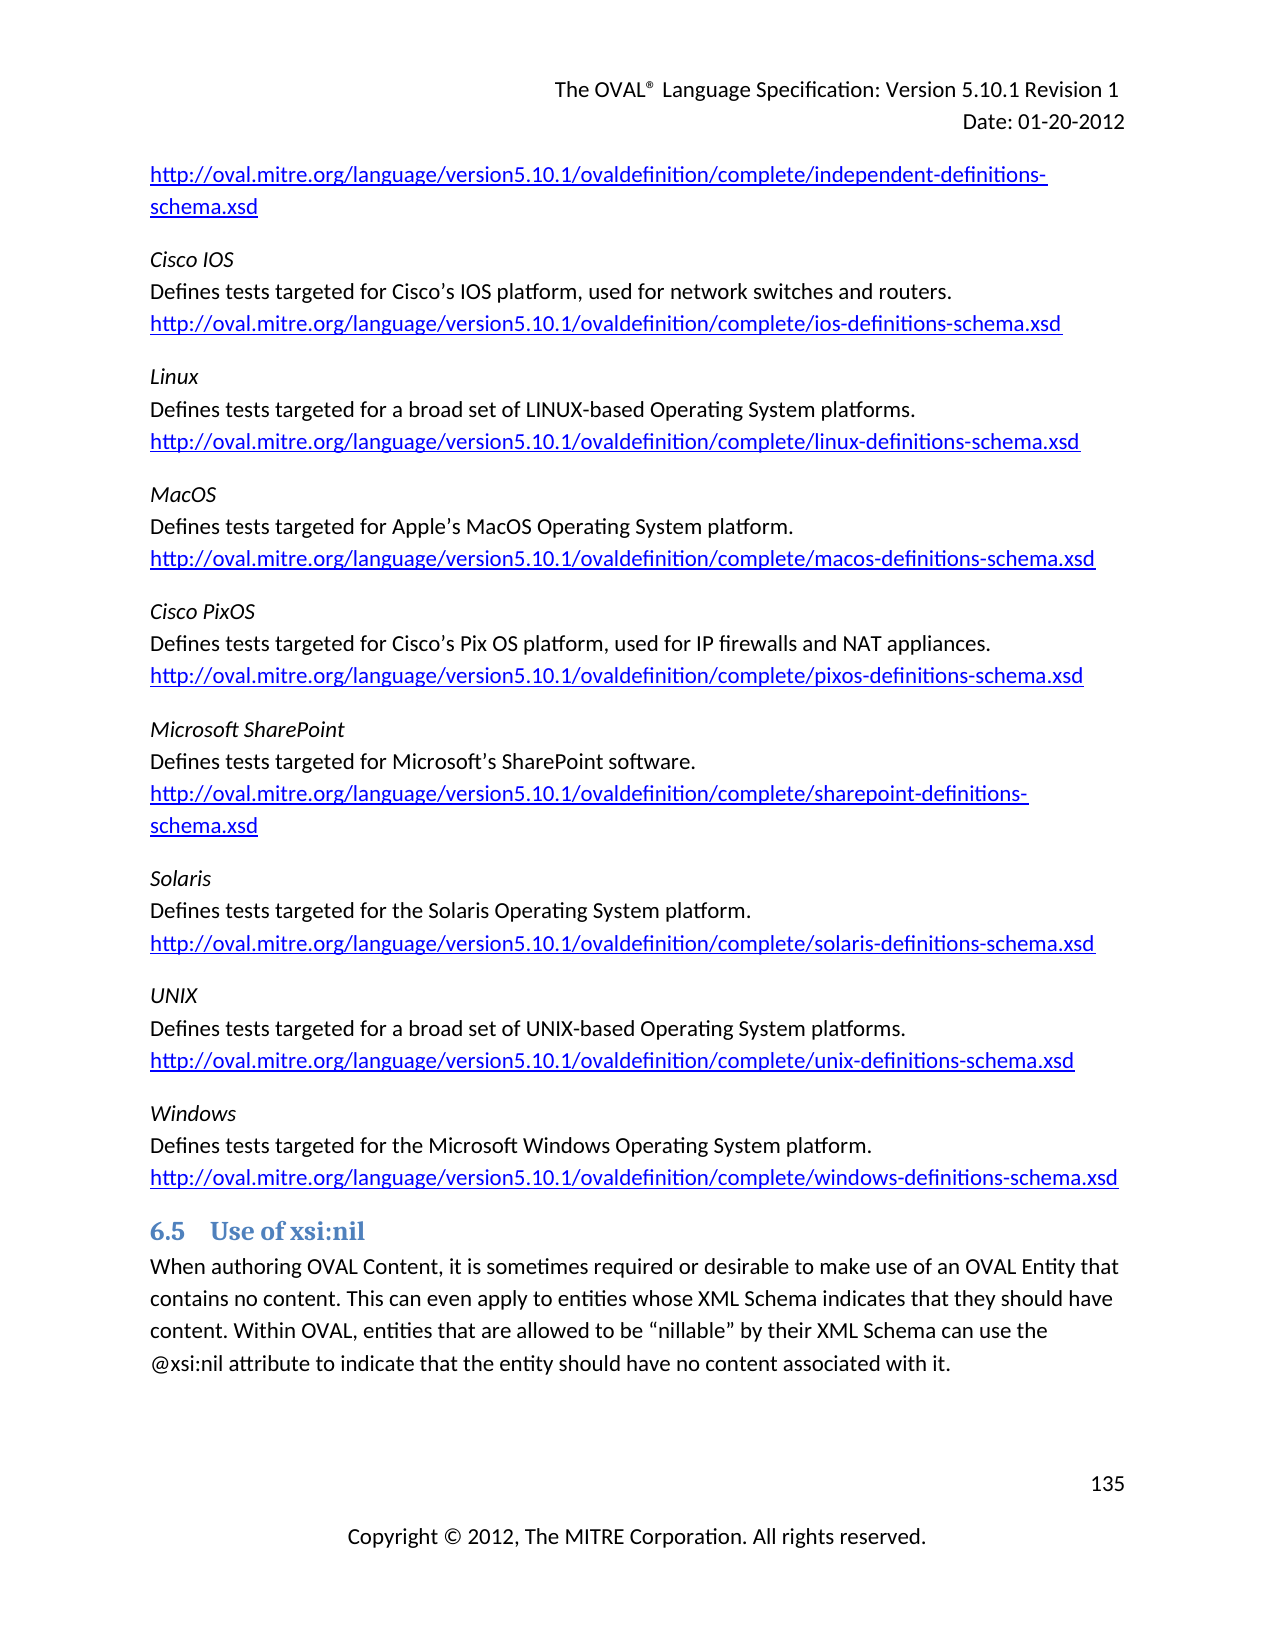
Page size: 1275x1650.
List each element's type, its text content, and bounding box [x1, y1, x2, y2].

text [150, 160, 1125, 220]
text Cisco PixOS Defines tests targeted for Cisco’s Pix OS platform, used for IP firewalls and NAT appliances. http://oval.mitre.org/language/version5.10.1/ovaldefinition/complete/pixos-definitions-schema.xsd [150, 597, 1125, 690]
text UNIX Defines tests targeted for a broad set of UNIX-based Operating System platforms. http://oval.mitre.org/language/version5.10.1/ovaldefinition/complete/unix-definitions-schema.xsd [150, 982, 1125, 1074]
text Microsoft SharePoint Defines tests targeted for Microsoft’s SharePoint software. http://oval.mitre.org/language/version5.10.1/ovaldefinition/complete/sharepoint-definitions-schema.xsd [150, 715, 1125, 839]
text Solaris Defines tests targeted for the Solaris Operating System platform. http://oval.mitre.org/language/version5.10.1/ovaldefinition/complete/solaris-definitions-schema.xsd [150, 864, 1125, 957]
text Windows Defines tests targeted for the Microsoft Windows Operating System platform. http://oval.mitre.org/language/version5.10.1/ovaldefinition/complete/windows-definitions-schema.xsd [150, 1099, 1125, 1191]
text When authoring OVAL Content, it is sometimes required or desirable to make use of an OVAL Entity that contains no content. This can even apply to entities whose XML Schema indicates that they should have content. Within OVAL, entities that are allowed to be “nillable” by their XML Schema can use the @xsi:nil attribute to indicate that the entity should have no content associated with it. [150, 1252, 1125, 1377]
text MacOS Defines tests targeted for Apple’s MacOS Operating System platform. http://oval.mitre.org/language/version5.10.1/ovaldefinition/complete/macos-definitions-schema.xsd [150, 480, 1125, 572]
text Linux Defines tests targeted for a broad set of LINUX-based Operating System platforms. http://oval.mitre.org/language/version5.10.1/ovaldefinition/complete/linux-definitions-schema.xsd [150, 362, 1125, 455]
text Cisco IOS Defines tests targeted for Cisco’s IOS platform, used for network switches and routers. http://oval.mitre.org/language/version5.10.1/ovaldefinition/complete/ios-definitions-schema.xsd [150, 245, 1125, 337]
subtitle Use of xsi:nil [150, 1216, 1125, 1248]
